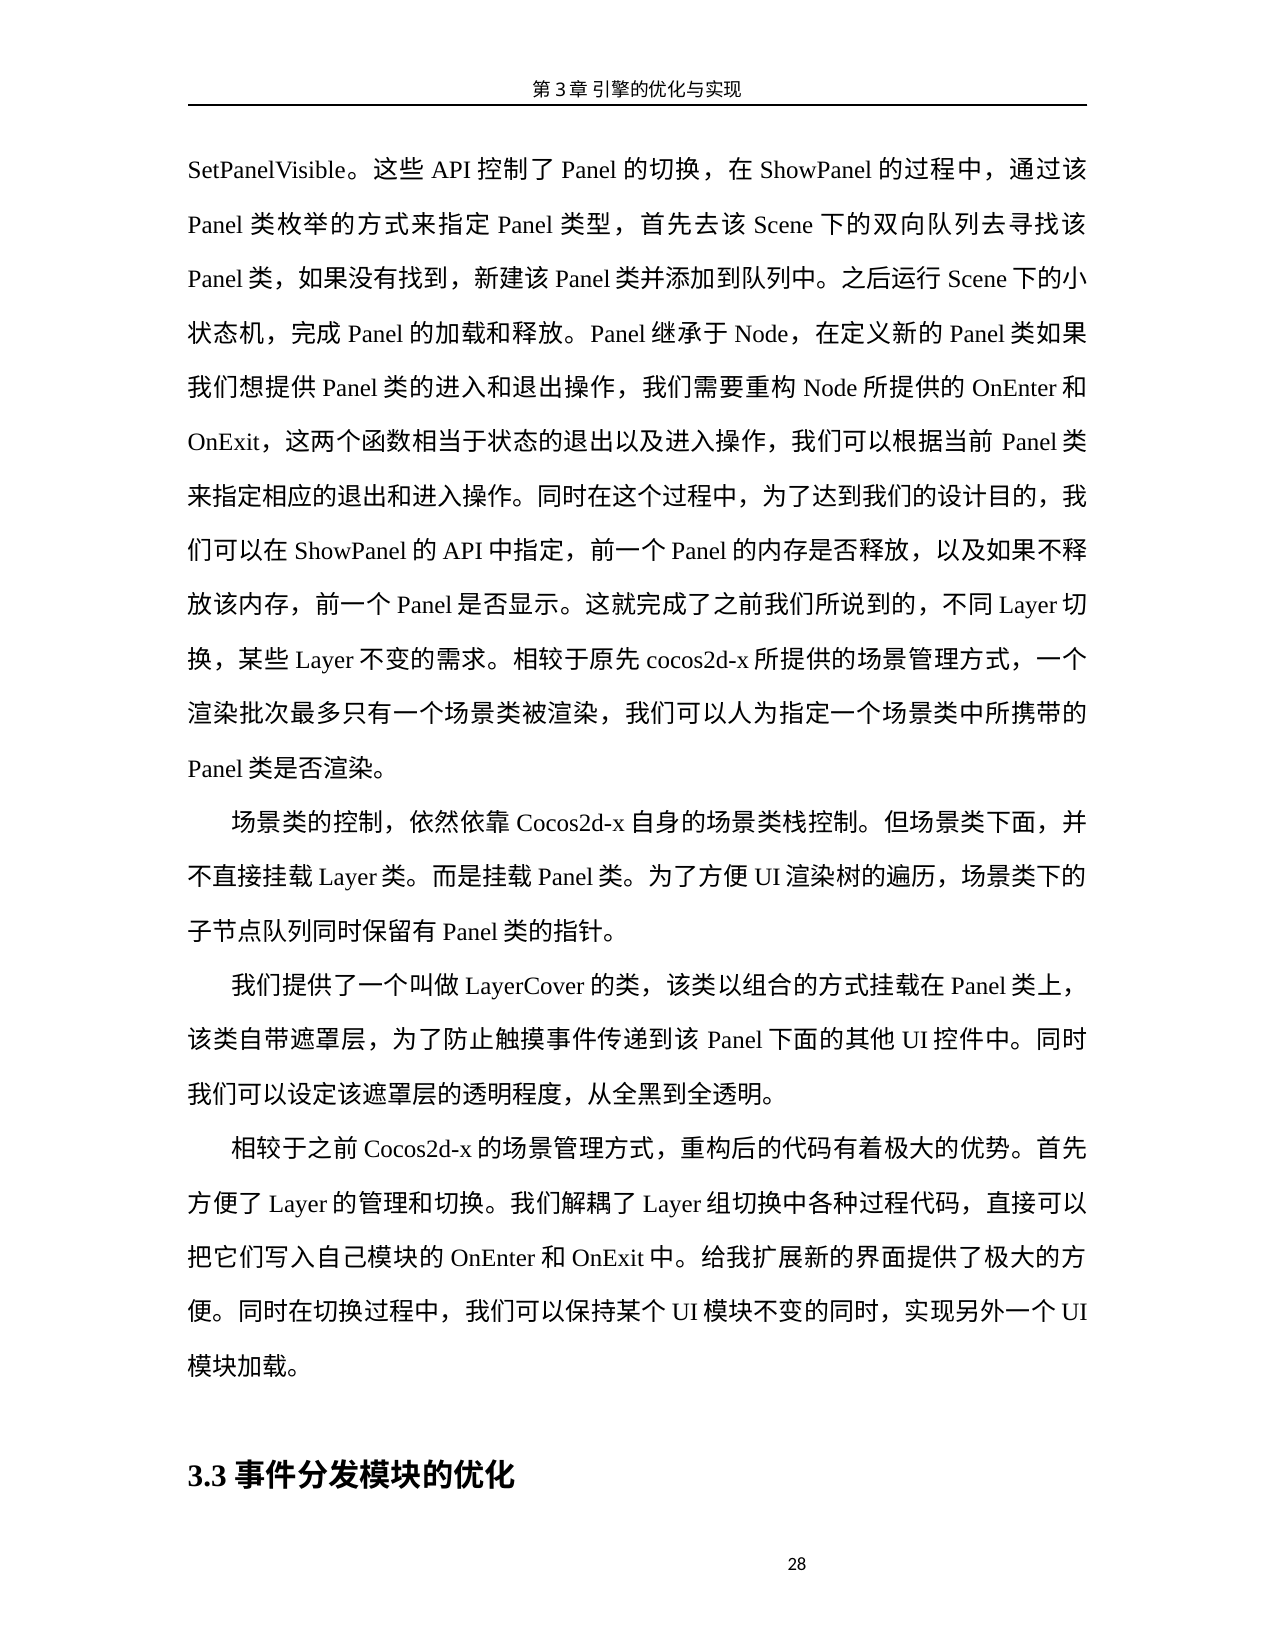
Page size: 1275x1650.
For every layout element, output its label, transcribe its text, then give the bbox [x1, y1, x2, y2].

text 我们提供了一个叫做LayerCover的类，该类以组合的方式挂载在Panel类上， 该类自带遮罩层，为了防止触摸事件传递到该Panel下面的其他UI控件中。同时我们可以设定该遮罩层的透明程度，从全黑到全透明。 [187, 966, 1087, 1111]
text 场景类的控制，依然依靠Cocos2d-x自身的场景类栈控制。但场景类下面，并不直接挂载Layer类。而是挂载Panel类。为了方便UI渲染树的遍历，场景类下的子节点队列同时保留有Panel类的指针。 [187, 802, 1087, 947]
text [187, 150, 1087, 784]
text 3.3 事件分发模块的优化 [187, 1451, 1087, 1496]
text 相较于之前Cocos2d-x的场景管理方式，重构后的代码有着极大的优势。首先方便了Layer的管理和切换。我们解耦了Layer组切换中各种过程代码，直接可以把它们写入自己模块的OnEnter和OnExit中。给我扩展新的界面提供了极大的方便。同时在切换过程中，我们可以保持某个UI模块不变的同时，实现另外一个UI模块加载。 [187, 1129, 1087, 1382]
